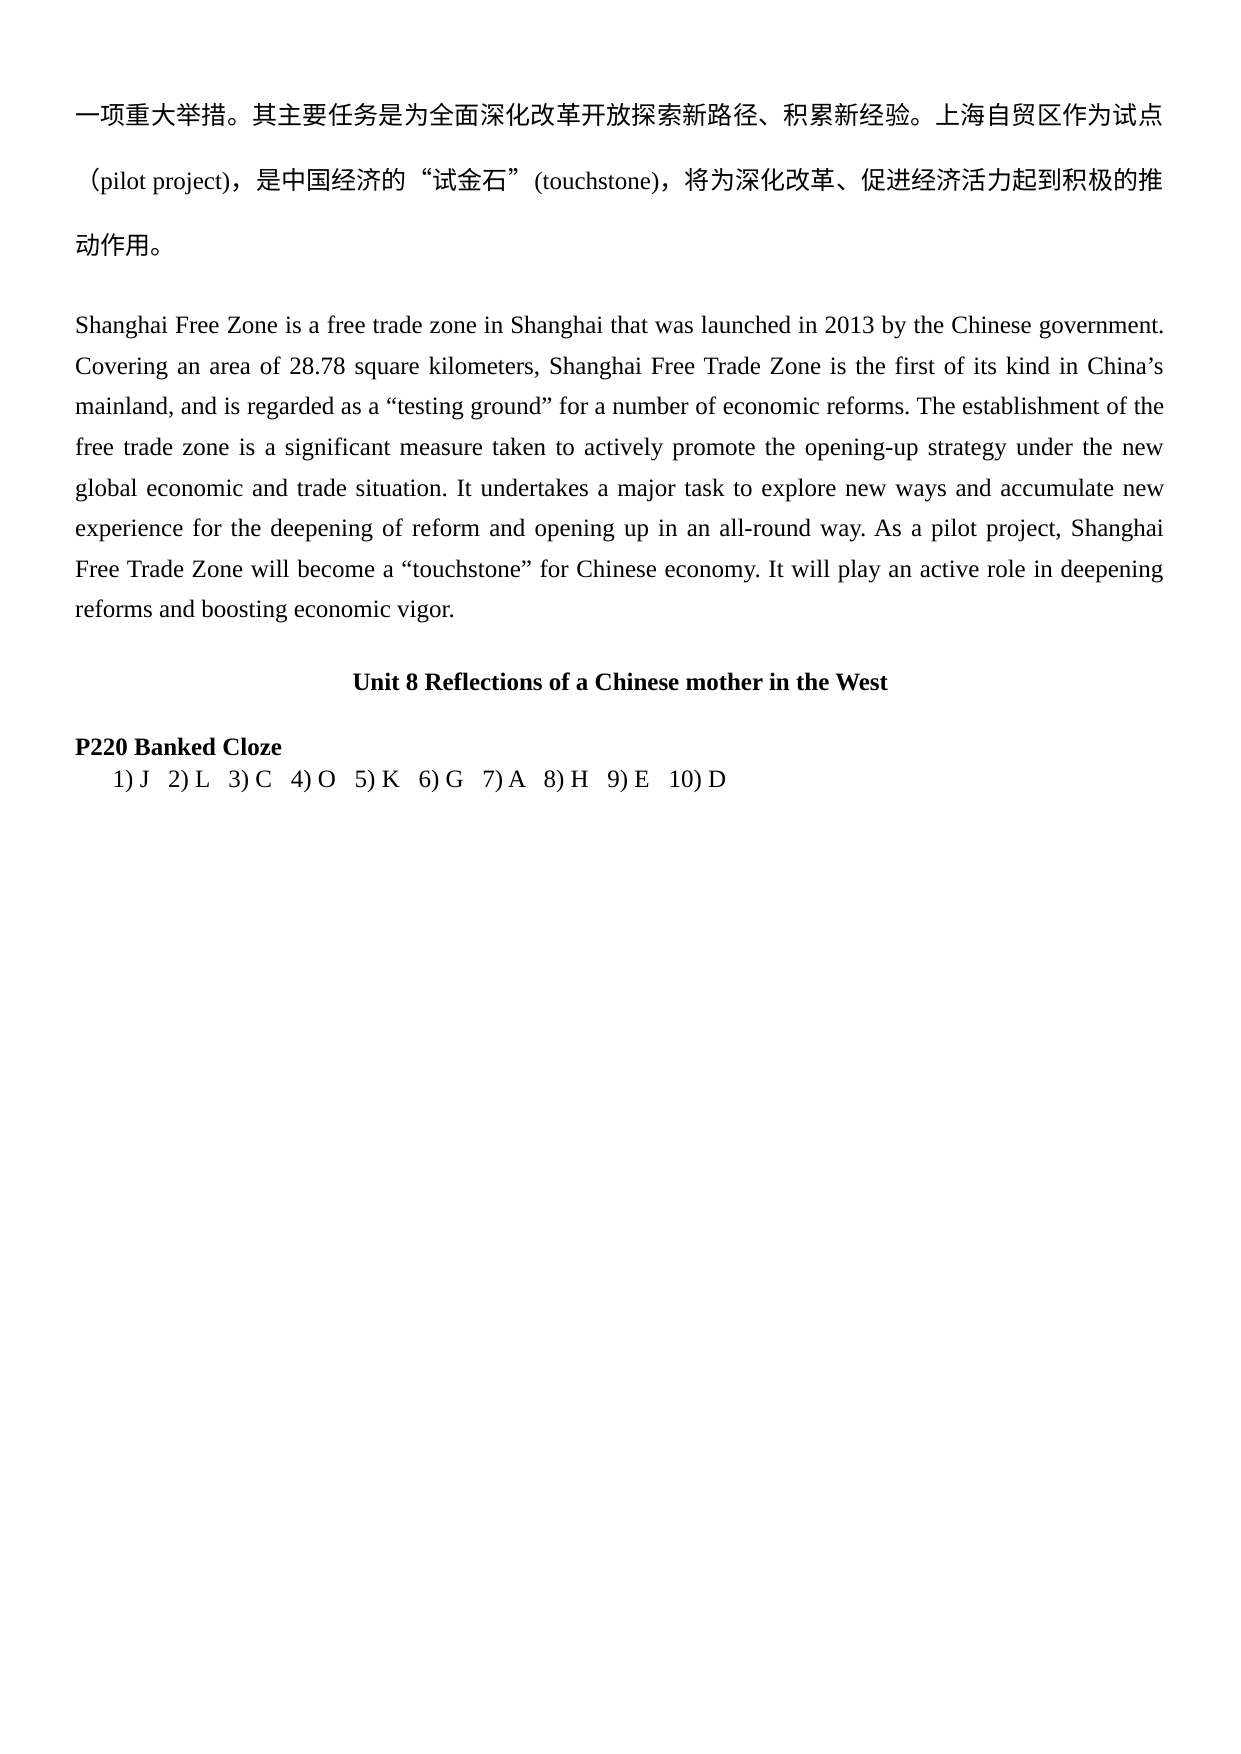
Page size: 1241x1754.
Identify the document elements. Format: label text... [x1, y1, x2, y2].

text 1) J 2) L 3) C 4) O 5) K 6) G 7) A 8) H 9) E 10) D [112, 762, 1165, 795]
text Unit 8 Reflections of a Chinese mother in the West [75, 665, 1165, 697]
text P220 Banked Cloze [75, 730, 1165, 762]
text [75, 81, 1165, 276]
text Shanghai Free Zone is a free trade zone in Shanghai that was launched in 2013 by the Chinese government. Covering an area of 28.78 square kilometers, Shanghai Free Trade Zone is the first of its kind in China’s mainland, and is regarded as a “testing ground” for a number of economic reforms. The establishment of the free trade zone is a significant measure taken to actively promote the opening-up strategy under the new global economic and trade situation. It undertakes a major task to explore new ways and accumulate new experience for the deepening of reform and opening up in an all-round way. As a pilot project, Shanghai Free Trade Zone will become a “touchstone” for Chinese economy. It will play an active role in deepening reforms and boosting economic vigor. [75, 308, 1165, 625]
